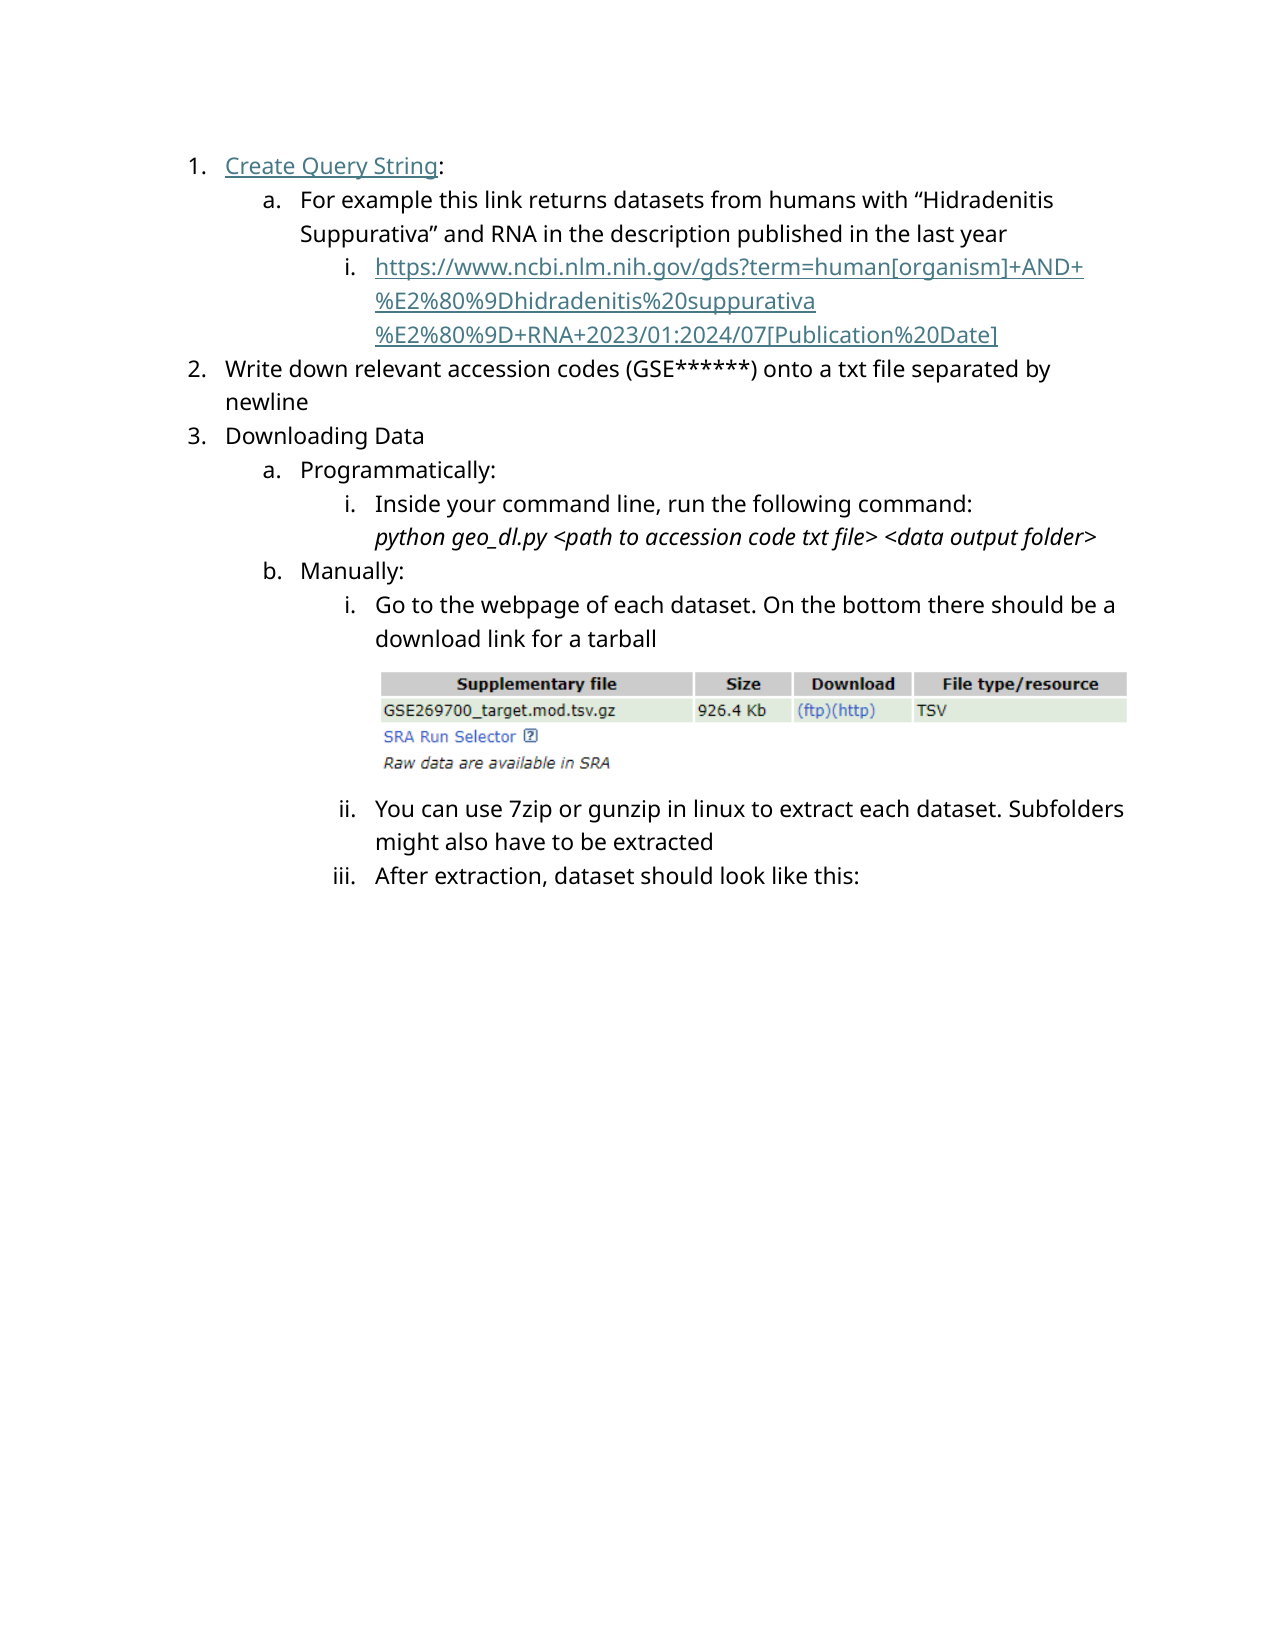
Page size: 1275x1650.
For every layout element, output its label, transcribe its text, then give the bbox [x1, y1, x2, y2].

list Manually: [262, 555, 1125, 586]
list Write down relevant accession codes (GSE******) onto a txt file separated by newline [187, 352, 1125, 417]
list Go to the webpage of each dataset. On the bottom there should be a download link for a tarball [356, 589, 1125, 654]
list You can use 7zip or gunzip in linux to extract each dataset. Subfolders might also have to be extracted [356, 792, 1125, 857]
list Downloading Data [187, 420, 1125, 451]
picture [375, 656, 1202, 790]
list After extraction, dataset should look like this: [356, 860, 1125, 891]
list Programmatically: [262, 454, 1125, 485]
list https://www.ncbi.nlm.nih.gov/gds?term=human[organism]+AND+%E2%80%9Dhidradenitis%20suppurativa%E2%80%9D+RNA+2023/01:2024/07[Publication%20Date] [356, 251, 1125, 350]
list Create Query String: [187, 150, 1125, 181]
list Inside your command line, run the following command: [356, 487, 1125, 519]
list For example this link returns datasets from humans with “Hidradenitis Suppurativa” and RNA in the description published in the last year [262, 184, 1125, 249]
list python geo_dl.py <path to accession code txt file> <data output folder> [375, 521, 1125, 552]
